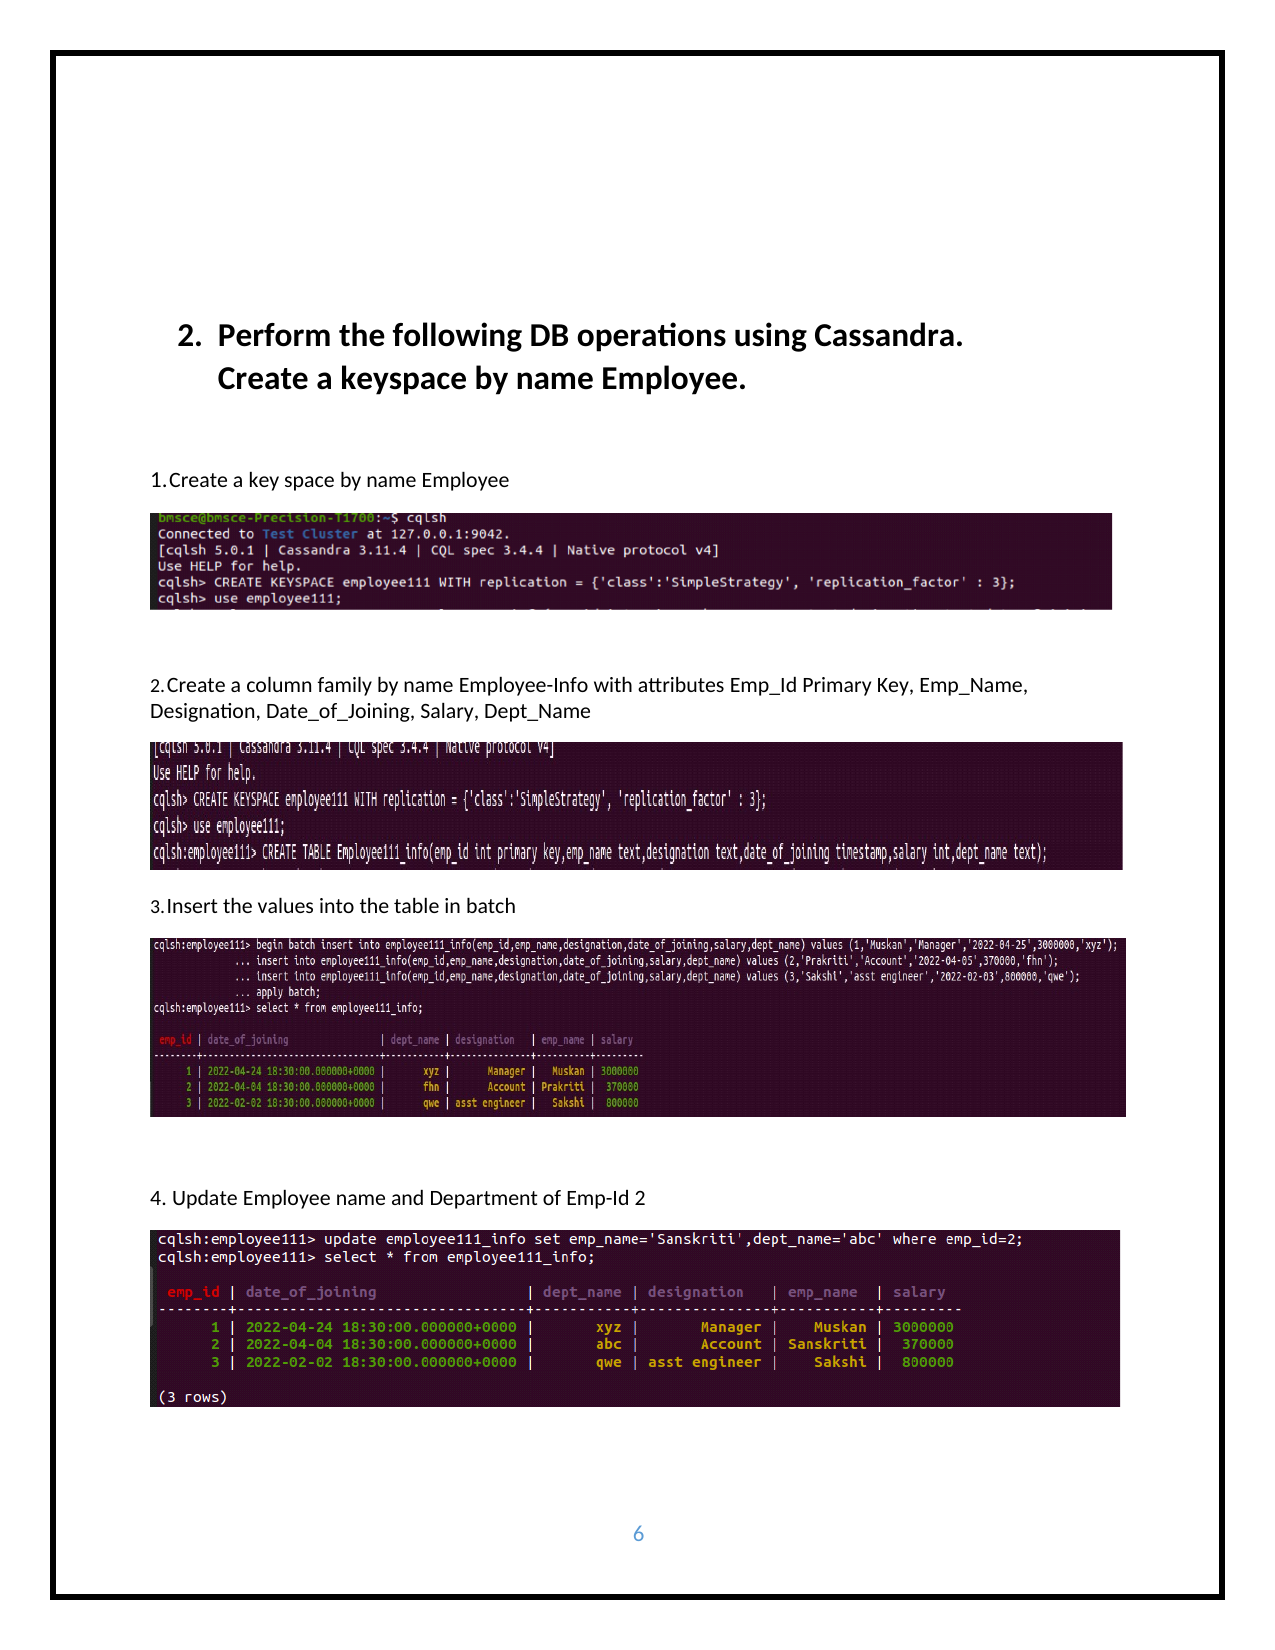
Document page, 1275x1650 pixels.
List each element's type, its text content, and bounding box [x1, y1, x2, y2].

list Create a column family by name Employee-Info with attributes Emp_Id Primary Key, Emp_Name, Designation, Date_of_Joining, Salary, Dept_Name [150, 672, 1035, 724]
picture [150, 742, 1123, 870]
list Update Employee name and Department of Emp-Id 2 [150, 1184, 1137, 1211]
list Create a key space by name Employee [150, 466, 1137, 493]
picture [150, 513, 1113, 610]
picture [150, 938, 1126, 1117]
picture [150, 1230, 1121, 1407]
list Insert the values into the table in batch [150, 892, 1137, 919]
list Create a keyspace by name Employee. [218, 357, 1137, 398]
list Perform the following DB operations using Cassandra. [177, 314, 1137, 355]
